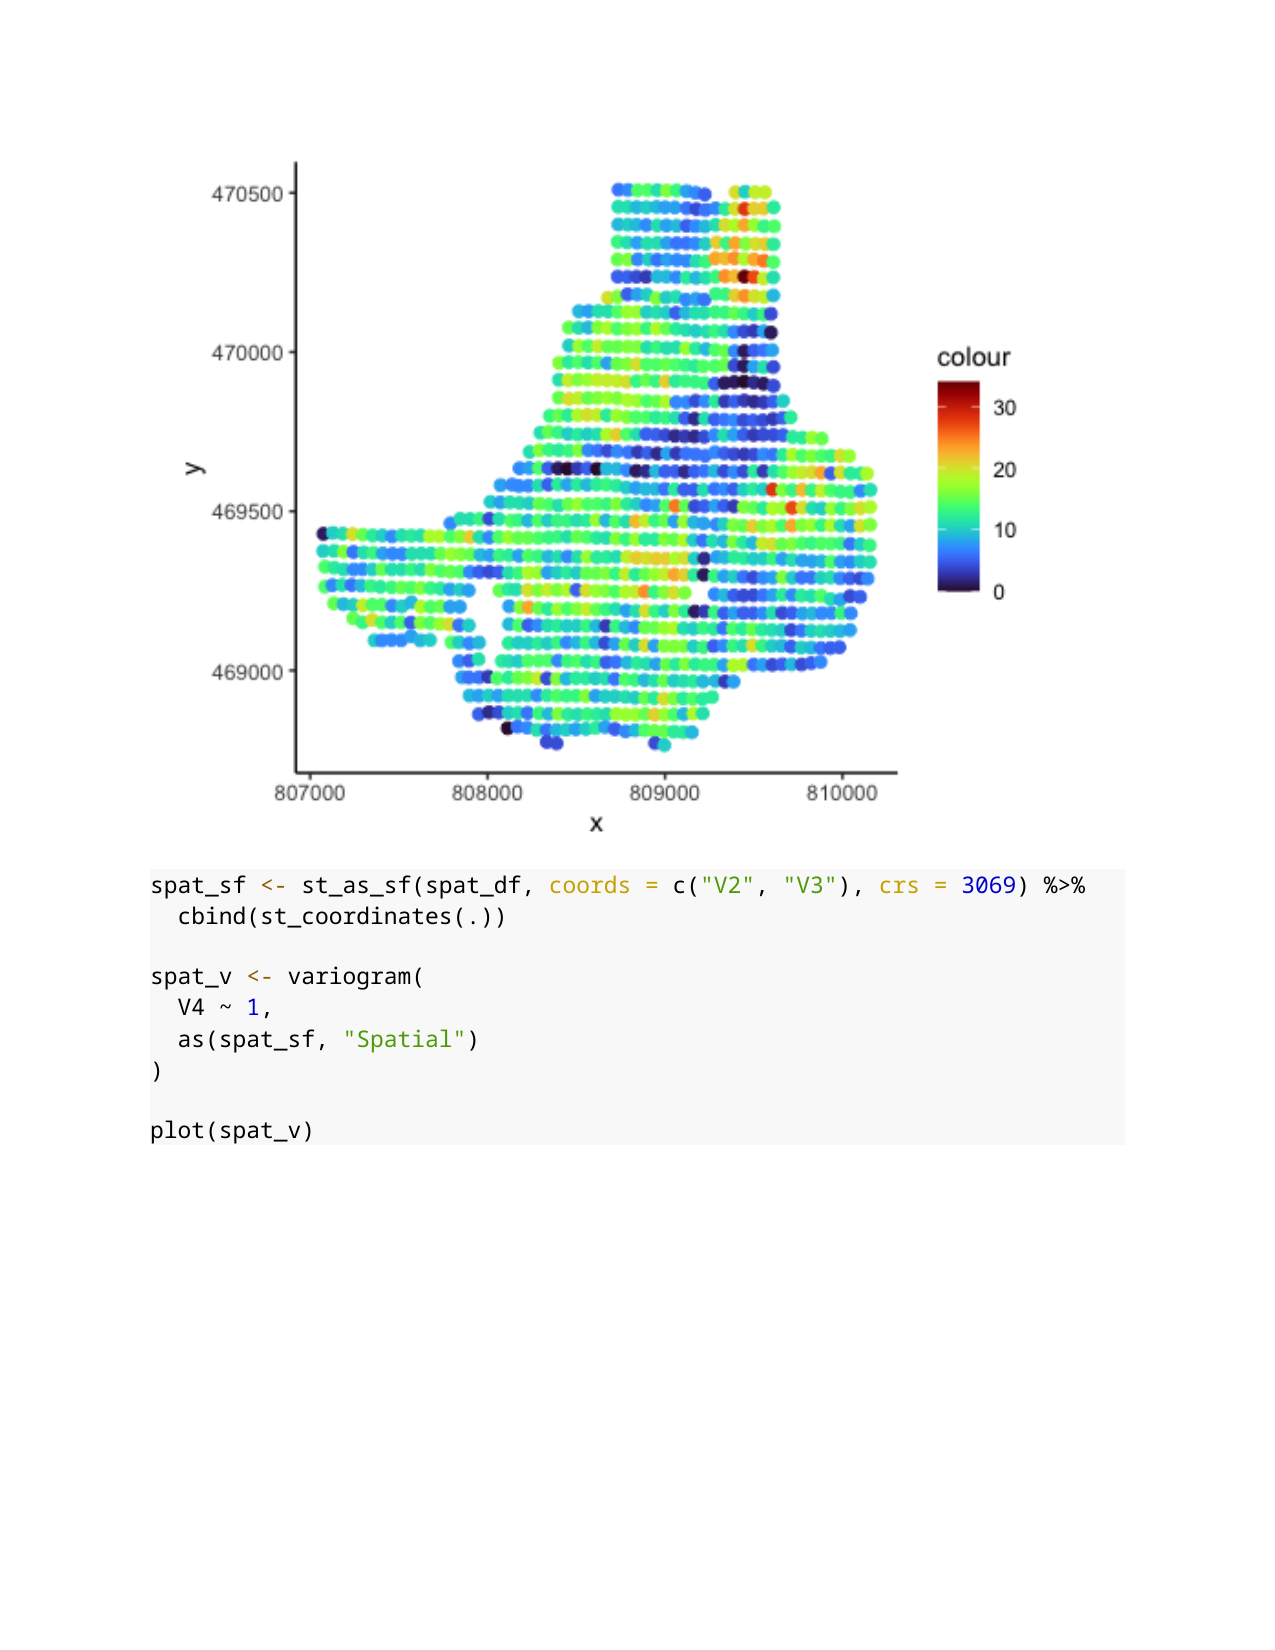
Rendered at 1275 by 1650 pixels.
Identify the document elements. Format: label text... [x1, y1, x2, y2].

text spat_sf <- st_as_sf(spat_df, coords = c("V2", "V3"), crs = 3069) %>% cbind(st_coordinates(.)) spat_v <- variogram( V4 ~ 1, as(spat_sf, "Spatial") ) plot(spat_v) [150, 869, 1125, 1145]
picture [168, 150, 1044, 850]
